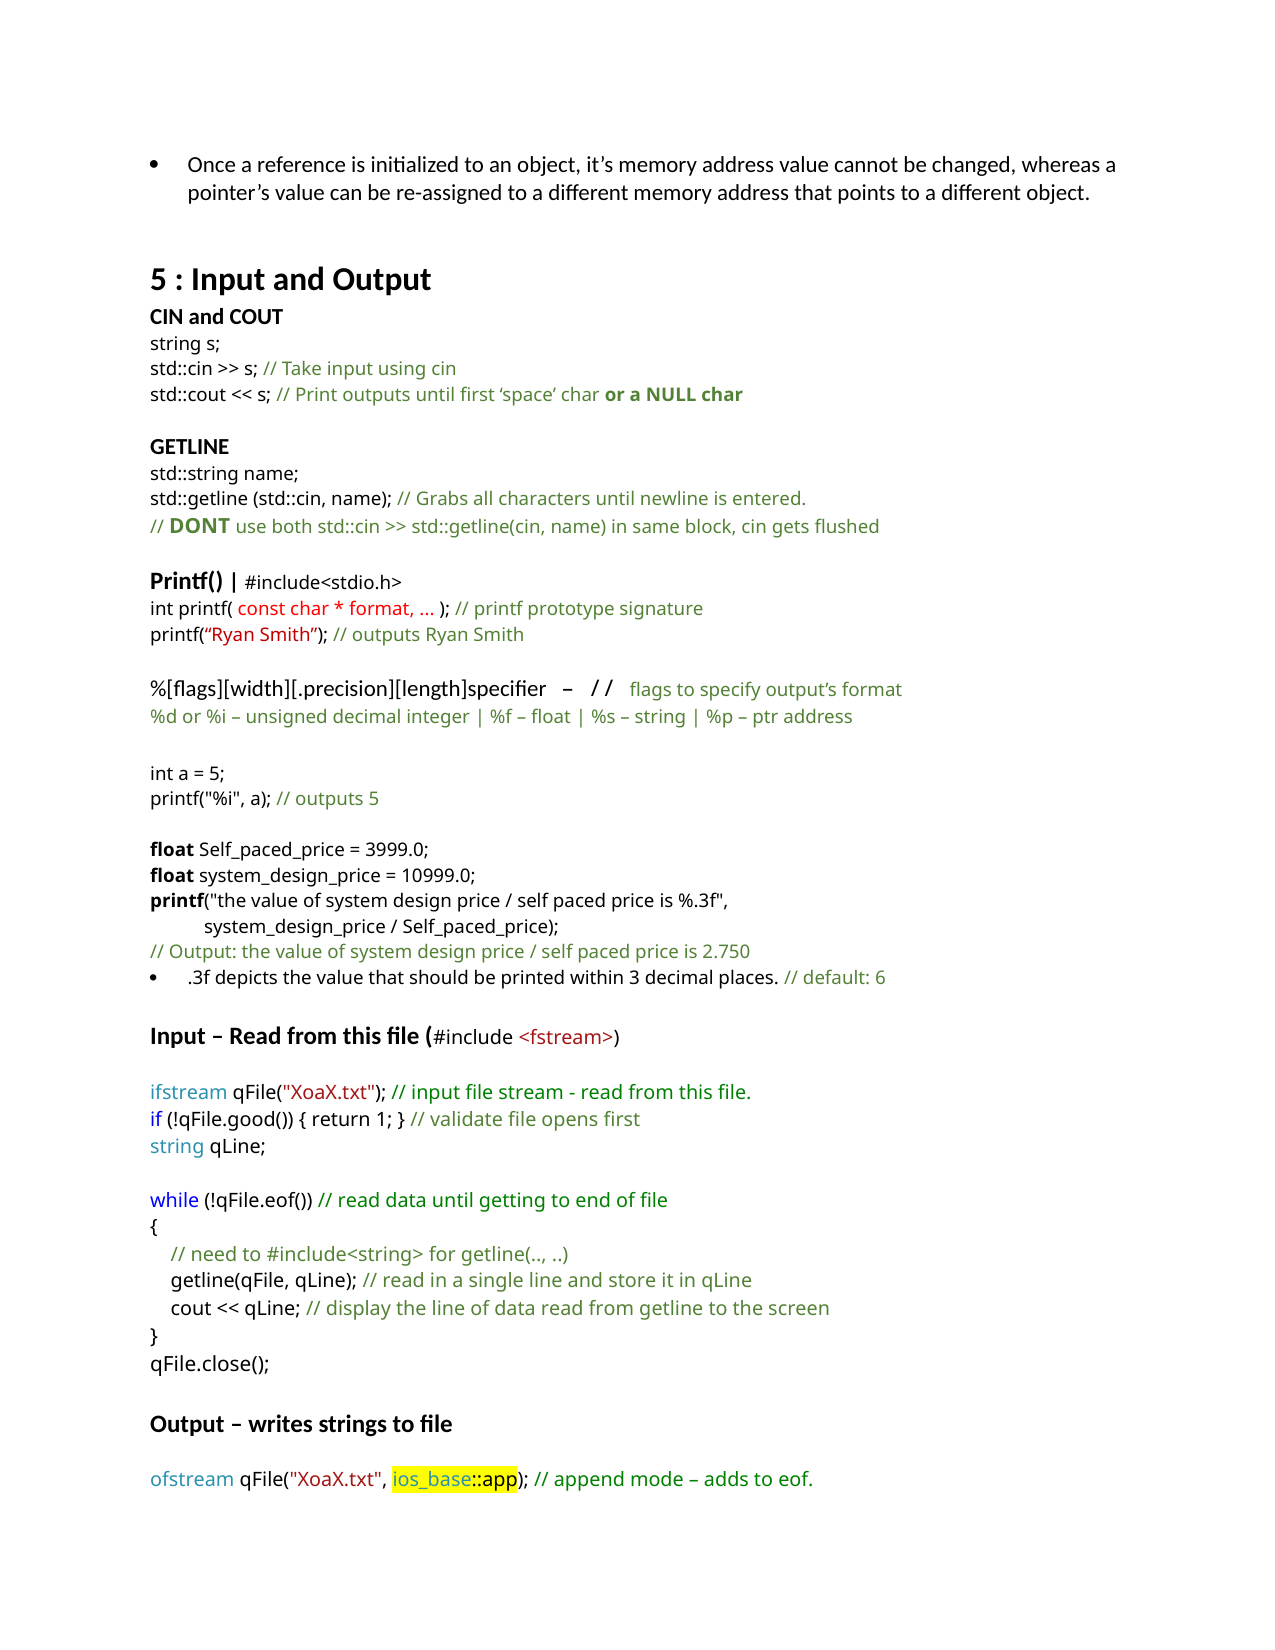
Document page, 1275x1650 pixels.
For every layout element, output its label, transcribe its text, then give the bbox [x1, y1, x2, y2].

text ifstream qFile("XoaX.txt"); // input file stream - read from this file. [150, 1078, 1125, 1105]
text std::getline (std::cin, name); // Grabs all characters until newline is entered. [150, 486, 1125, 511]
text while (!qFile.eof()) // read data until getting to end of file [150, 1186, 1125, 1213]
text printf("the value of system design price / self paced price is %.3f", [150, 888, 1125, 913]
subtitle 5 : Input and Output [150, 258, 1125, 299]
text string qLine; [150, 1132, 1125, 1159]
text // Output: the value of system design price / self paced price is 2.750 [150, 939, 1125, 964]
text Printf() | #include<stdio.h> [150, 565, 1125, 596]
text cout << qLine; // display the line of data read from getline to the screen [150, 1294, 1125, 1321]
text { [150, 1213, 1125, 1240]
text printf(“Ryan Smith”); // outputs Ryan Smith [150, 621, 1125, 647]
text string s; [150, 330, 1125, 356]
text int printf( const char * format, ... ); // printf prototype signature [150, 596, 1125, 621]
text ofstream qFile("XoaX.txt", ios_base::app); // append mode – adds to eof. [150, 1466, 392, 1493]
text // DONT use both std::cin >> std::getline(cin, name) in same block, cin gets flushed [150, 511, 1125, 539]
text std::cout << s; // Print outputs until first ‘space’ char or a NULL char [150, 381, 1125, 407]
text float system_design_price = 10999.0; [150, 862, 1125, 888]
text qFile.close(); [150, 1349, 1125, 1378]
text Input – Read from this file (#include <fstream>) [150, 1020, 1125, 1051]
text ofstream qFile("XoaX.txt", ios_base::app); // append mode – adds to eof. [517, 1466, 1125, 1493]
text // need to #include<string> for getline(.., ..) [150, 1240, 1125, 1267]
list .3f depicts the value that should be printed within 3 decimal places. // default: 6 [150, 964, 1125, 990]
text int a = 5; [150, 760, 1125, 786]
text if (!qFile.good()) { return 1; } // validate file opens first [150, 1105, 1125, 1132]
text std::string name; [150, 460, 1125, 486]
text Output – writes strings to file [150, 1408, 1125, 1439]
text printf("%i", a); // outputs 5 [150, 786, 1125, 811]
text float Self_paced_price = 3999.0; [150, 837, 1125, 862]
text %[flags][width][.precision][length]specifier – // flags to specify output’s format [629, 672, 1125, 703]
text getline(qFile, qLine); // read in a single line and store it in qLine [150, 1267, 1125, 1294]
text system_design_price / Self_paced_price); [150, 913, 1125, 939]
text %d or %i – unsigned decimal integer | %f – float | %s – string | %p – ptr address [150, 703, 1125, 729]
text GETLINE [150, 432, 1125, 460]
text } [150, 1321, 1125, 1349]
text std::cin >> s; // Take input using cin [150, 356, 1125, 381]
text CIN and COUT [150, 302, 1125, 330]
list Once a reference is initialized to an object, it’s memory address value cannot be changed, whereas a pointer’s value can be re-assigned to a different memory address that points to a different object. [150, 150, 1125, 206]
